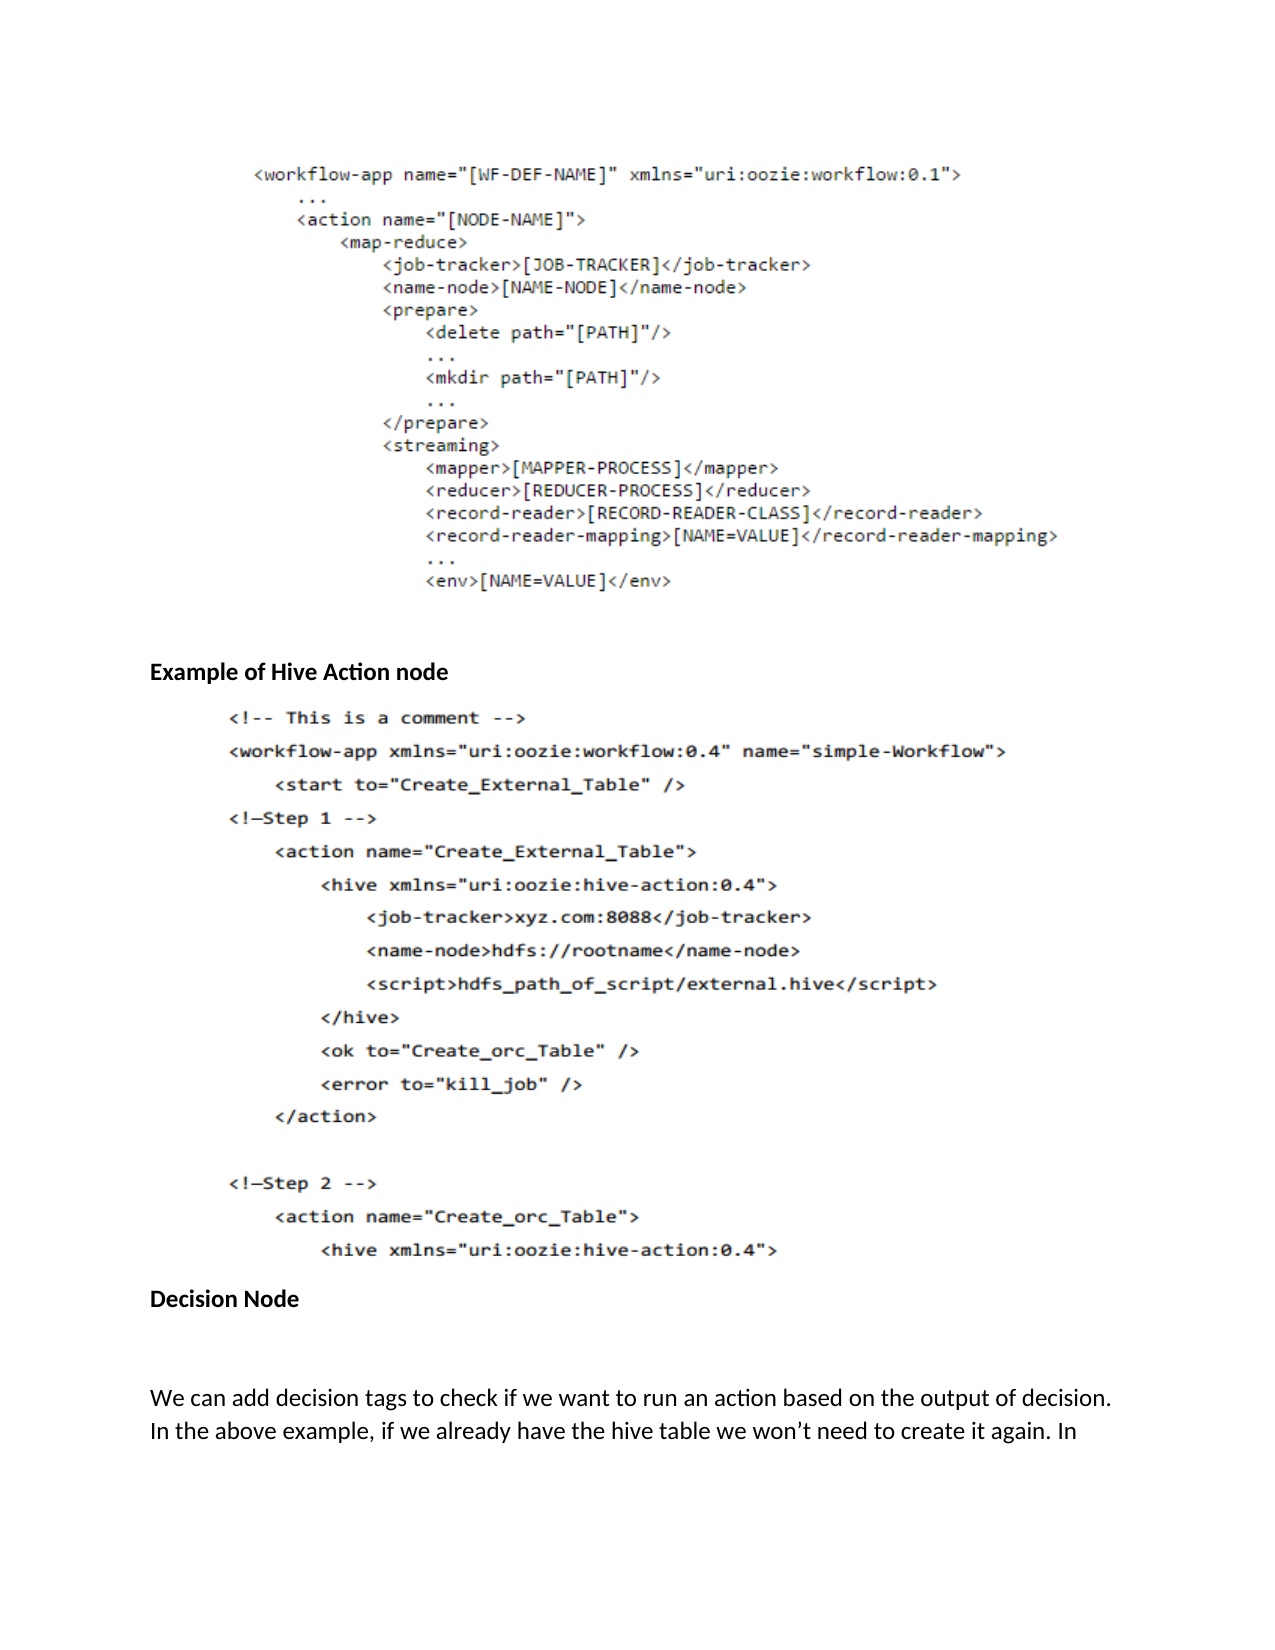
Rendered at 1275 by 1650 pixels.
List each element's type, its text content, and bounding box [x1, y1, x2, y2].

text Example of Hive Action node [150, 656, 1125, 687]
picture [225, 150, 1200, 605]
text Decision Node [150, 1283, 1125, 1313]
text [150, 1382, 1125, 1445]
picture [225, 706, 1022, 1264]
